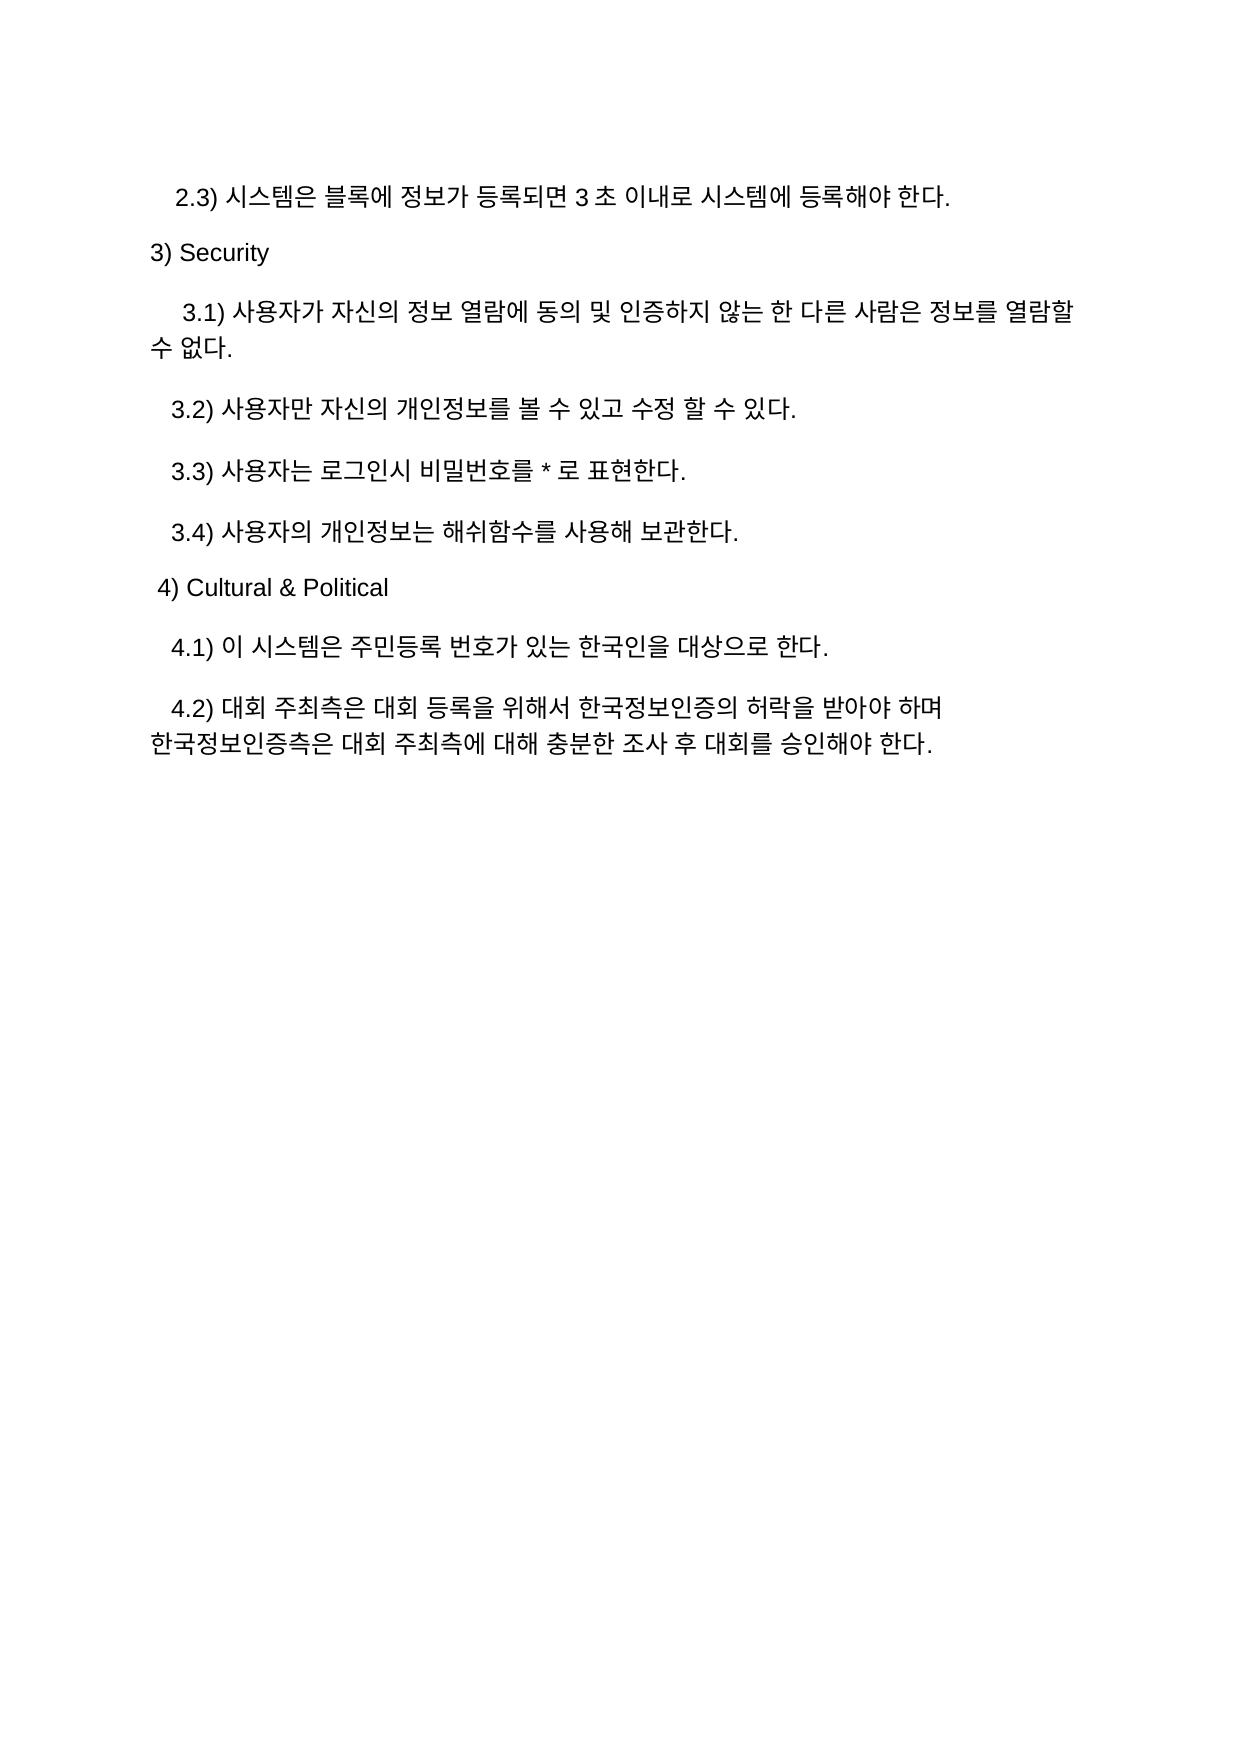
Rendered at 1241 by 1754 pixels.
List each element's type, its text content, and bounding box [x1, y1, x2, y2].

text 3.3) 사용자는 로그인시 비밀번호를 * 로 표현한다. [150, 451, 1090, 487]
text 3.2) 사용자만 자신의 개인정보를 볼 수 있고 수정 할 수 있다. [150, 390, 1090, 426]
text 2.3) 시스템은 블록에 정보가 등록되면 3초 이내로 시스템에 등록해야 한다. [150, 177, 1090, 213]
text 3) Security [150, 238, 1090, 267]
text 4.1) 이 시스템은 주민등록 번호가 있는 한국인을 대상으로 한다. [150, 627, 1090, 663]
text 4) Cultural & Political [150, 573, 1090, 602]
text 3.4) 사용자의 개인정보는 해쉬함수를 사용해 보관한다. [150, 512, 1090, 548]
text 4.2) 대회 주최측은 대회 등록을 위해서 한국정보인증의 허락을 받아야 하며 한국정보인증측은 대회 주최측에 대해 충분한 조사 후 대회를 승인해야 한다. [150, 688, 1090, 761]
text 3.1) 사용자가 자신의 정보 열람에 동의 및 인증하지 않는 한 다른 사람은 정보를 열람할 수 없다. [150, 292, 1090, 365]
